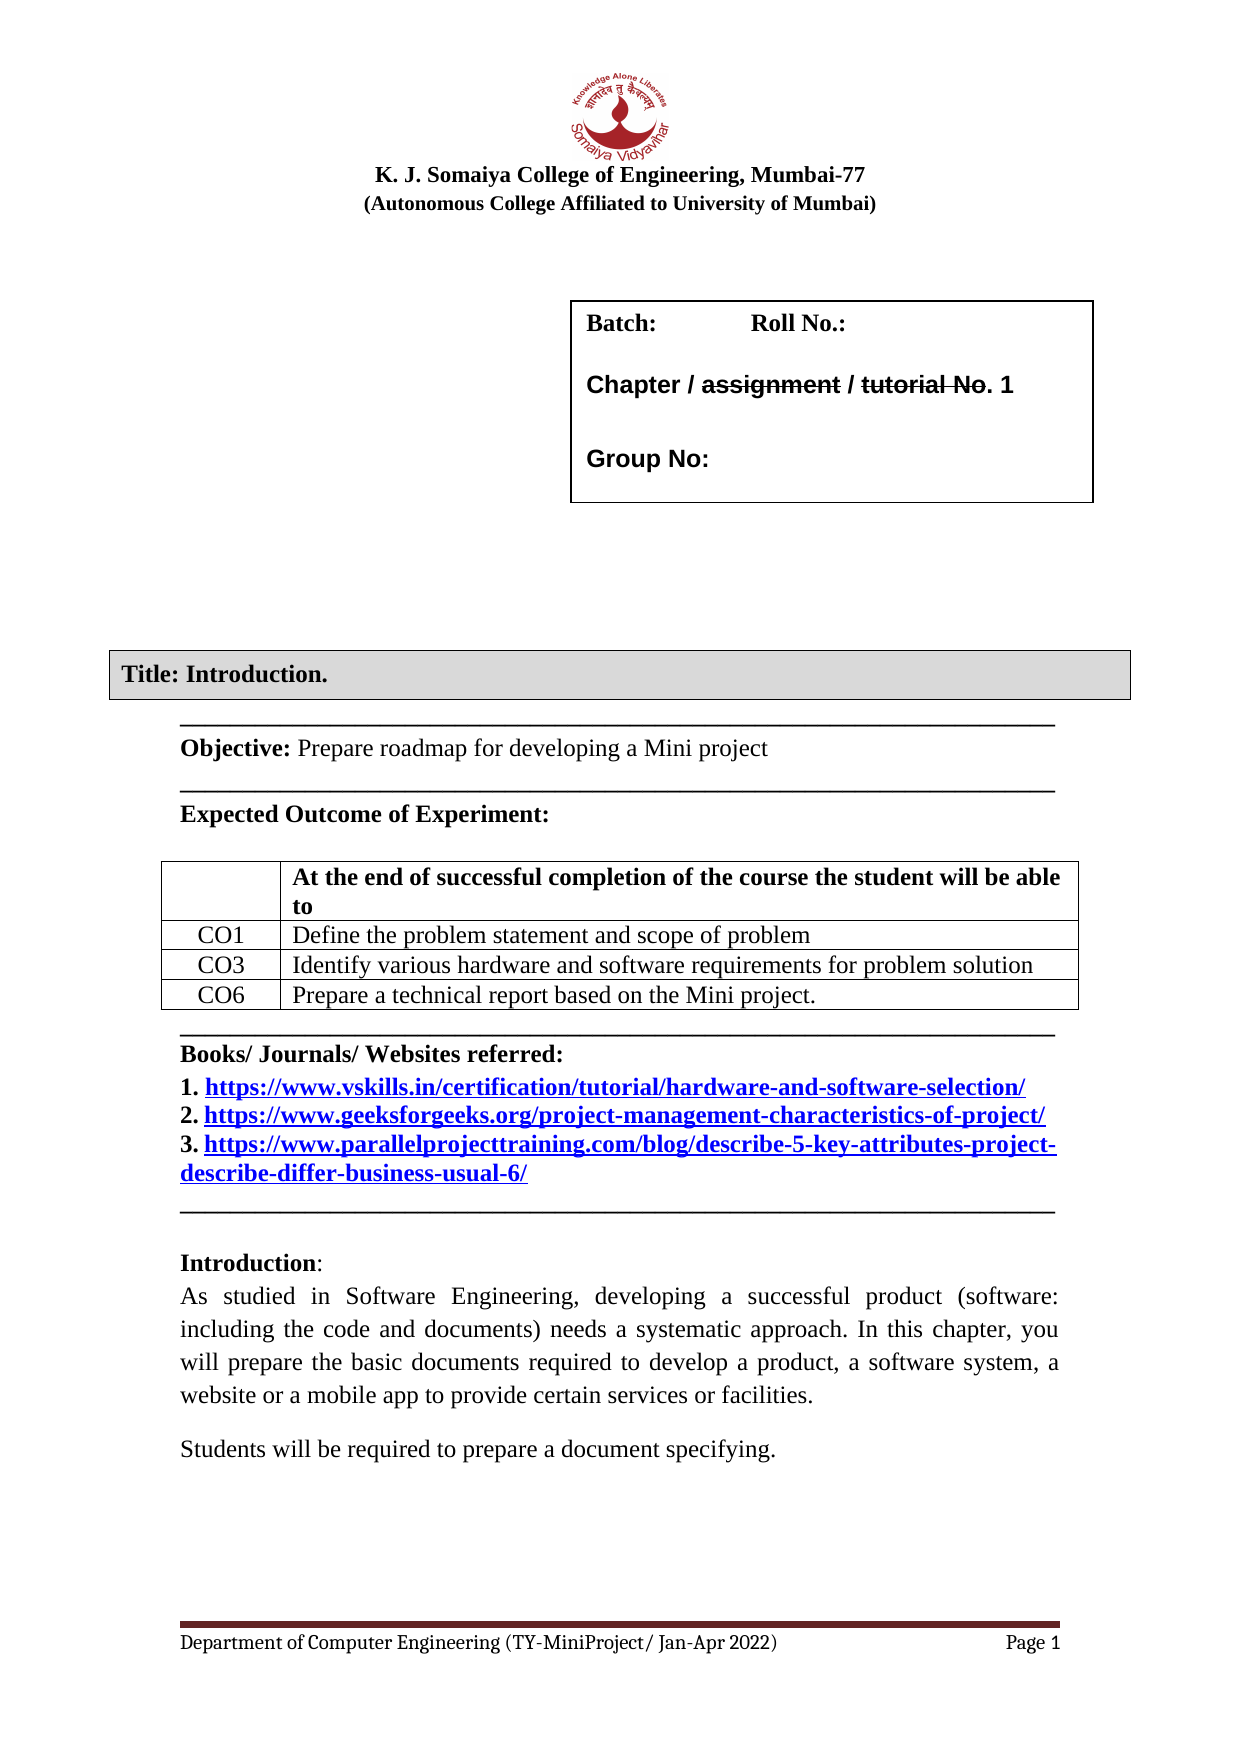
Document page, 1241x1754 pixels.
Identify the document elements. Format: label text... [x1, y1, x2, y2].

text Students will be required to prepare a document specifying. [180, 1434, 1060, 1463]
table_header At the end of successful completion of the course the student will be able to [281, 862, 1078, 919]
picture [571, 73, 669, 161]
text 1. https://www.vskills.in/certification/tutorial/hardware-and-software-selection/ [180, 1072, 1060, 1100]
text 2. https://www.geeksforgeeks.org/project-management-characteristics-of-project/ [180, 1100, 1060, 1129]
text Books/ Journals/ Websites referred: [180, 1039, 1060, 1067]
text 3. https://www.parallelprojecttraining.com/blog/describe-5-key-attributes-project-describe-differ-business-usual-6/ [180, 1129, 1060, 1187]
table_cell Identify various hardware and software requirements for problem solution [281, 950, 1078, 979]
text Expected Outcome of Experiment: [180, 799, 1060, 828]
table_cell Prepare a technical report based on the Mini project. [281, 980, 1078, 1009]
table_header Title: Introduction. [110, 651, 1130, 699]
text ______________________________________________________________________ [180, 1010, 1060, 1039]
table_cell Define the problem statement and scope of problem [281, 921, 1078, 949]
table_cell CO1 [162, 921, 280, 949]
table_header [162, 862, 280, 919]
text Introduction: [180, 1248, 1060, 1277]
text ______________________________________________________________________Objective: Prepare roadmap for developing a Mini project ______________________________________________________________________ [180, 700, 1060, 795]
text ______________________________________________________________________ [180, 1187, 1060, 1215]
text As studied in Software Engineering, developing a successful product (software: including the code and documents) needs a systematic approach. In this chapter, you will prepare the basic documents required to develop a product, a software system, a website or a mobile app to provide certain services or facilities. [180, 1281, 1060, 1409]
table_cell CO6 [162, 980, 280, 1009]
table_cell CO3 [162, 950, 280, 979]
